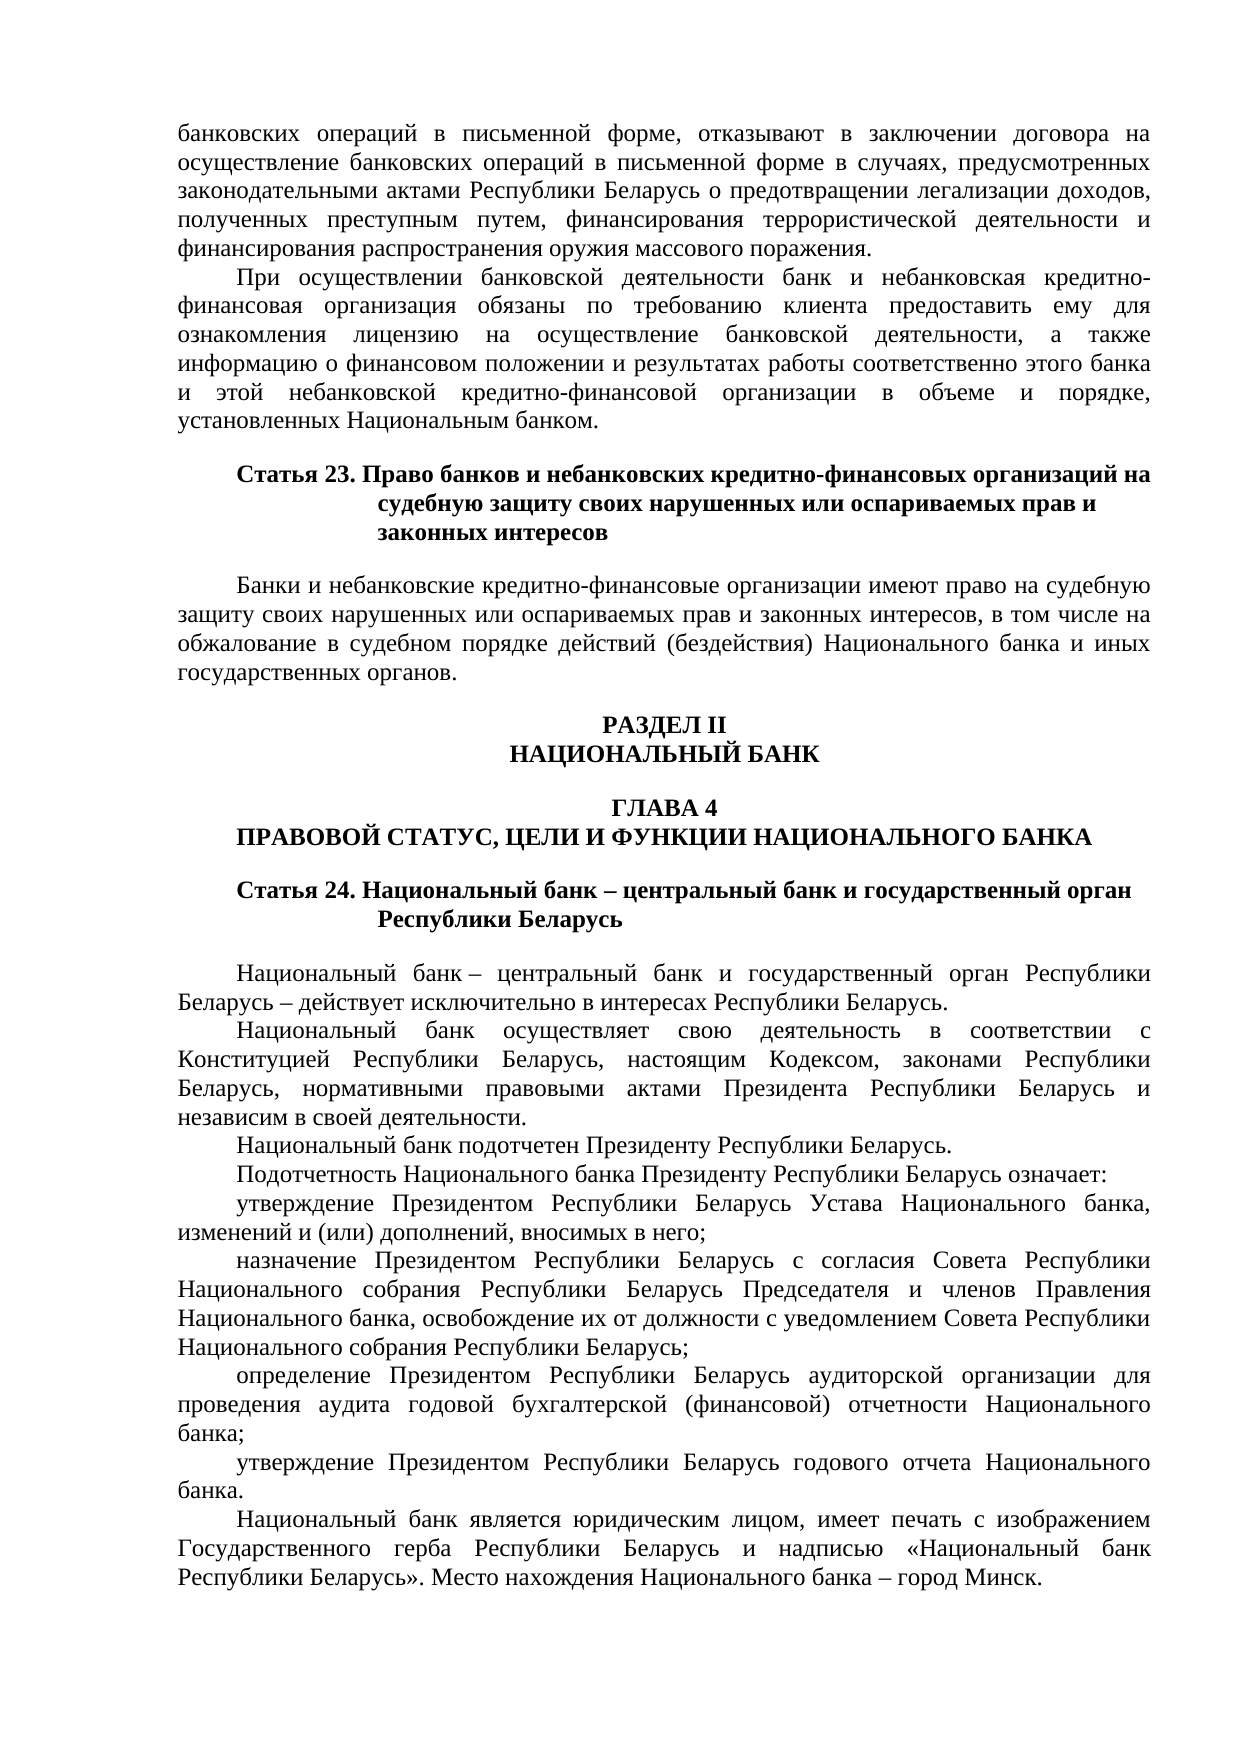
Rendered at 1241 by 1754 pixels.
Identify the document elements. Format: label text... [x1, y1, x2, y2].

text ГЛАВА 4 ПРАВОВОЙ СТАТУС, ЦЕЛИ И ФУНКЦИИ НАЦИОНАЛЬНОГО БАНКА [177, 793, 1152, 851]
text Национальный банк является юридическим лицом, имеет печать с изображением Государственного герба Республики Беларусь и надписью «Национальный банк Республики Беларусь». Место нахождения Национального банка – город Минск. [177, 1504, 1152, 1591]
text определение Президентом Республики Беларусь аудиторской организации для проведения аудита годовой бухгалтерской (финансовой) отчетности Национального банка; [177, 1361, 1152, 1447]
text Подотчетность Национального банка Президенту Республики Беларусь означает: [177, 1159, 1152, 1188]
text РАЗДЕЛ II НАЦИОНАЛЬНЫЙ БАНК [177, 711, 1152, 768]
text утверждение Президентом Республики Беларусь годового отчета Национального банка. [177, 1447, 1152, 1504]
text Национальный банк осуществляет свою деятельность в соответствии с Конституцией Республики Беларусь, настоящим Кодексом, законами Республики Беларусь, нормативными правовыми актами Президента Республики Беларусь и независим в своей деятельности. [177, 1016, 1152, 1131]
text Национальный банк подотчетен Президенту Республики Беларусь. [177, 1131, 1152, 1159]
text Банки и небанковские кредитно-финансовые организации имеют право на судебную защиту своих нарушенных или оспариваемых прав и законных интересов, в том числе на обжалование в судебном порядке действий (бездействия) Национального банка и иных государственных органов. [177, 571, 1152, 686]
text Статья 24. Национальный банк – центральный банк и государственный орган Республики Беларусь [236, 876, 1152, 933]
text Статья 23. Право банков и небанковских кредитно-финансовых организаций на судебную защиту своих нарушенных или оспариваемых прав и законных интересов [236, 459, 1152, 546]
text При осуществлении банковской деятельности банк и небанковская кредитно-финансовая организация обязаны по требованию клиента предоставить ему для ознакомления лицензию на осуществление банковской деятельности, а также информацию о финансовом положении и результатах работы соответственно этого банка и этой небанковской кредитно-финансовой организации в объеме и порядке, установленных Национальным банком. [177, 262, 1152, 434]
text назначение Президентом Республики Беларусь с согласия Совета Республики Национального собрания Республики Беларусь Председателя и членов Правления Национального банка, освобождение их от должности с уведомлением Совета Республики Национального собрания Республики Беларусь; [177, 1246, 1152, 1361]
text утверждение Президентом Республики Беларусь Устава Национального банка, изменений и (или) дополнений, вносимых в него; [177, 1188, 1152, 1246]
text Национальный банк – центральный банк и государственный орган Республики Беларусь – действует исключительно в интересах Республики Беларусь. [177, 958, 1152, 1016]
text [177, 118, 1152, 262]
